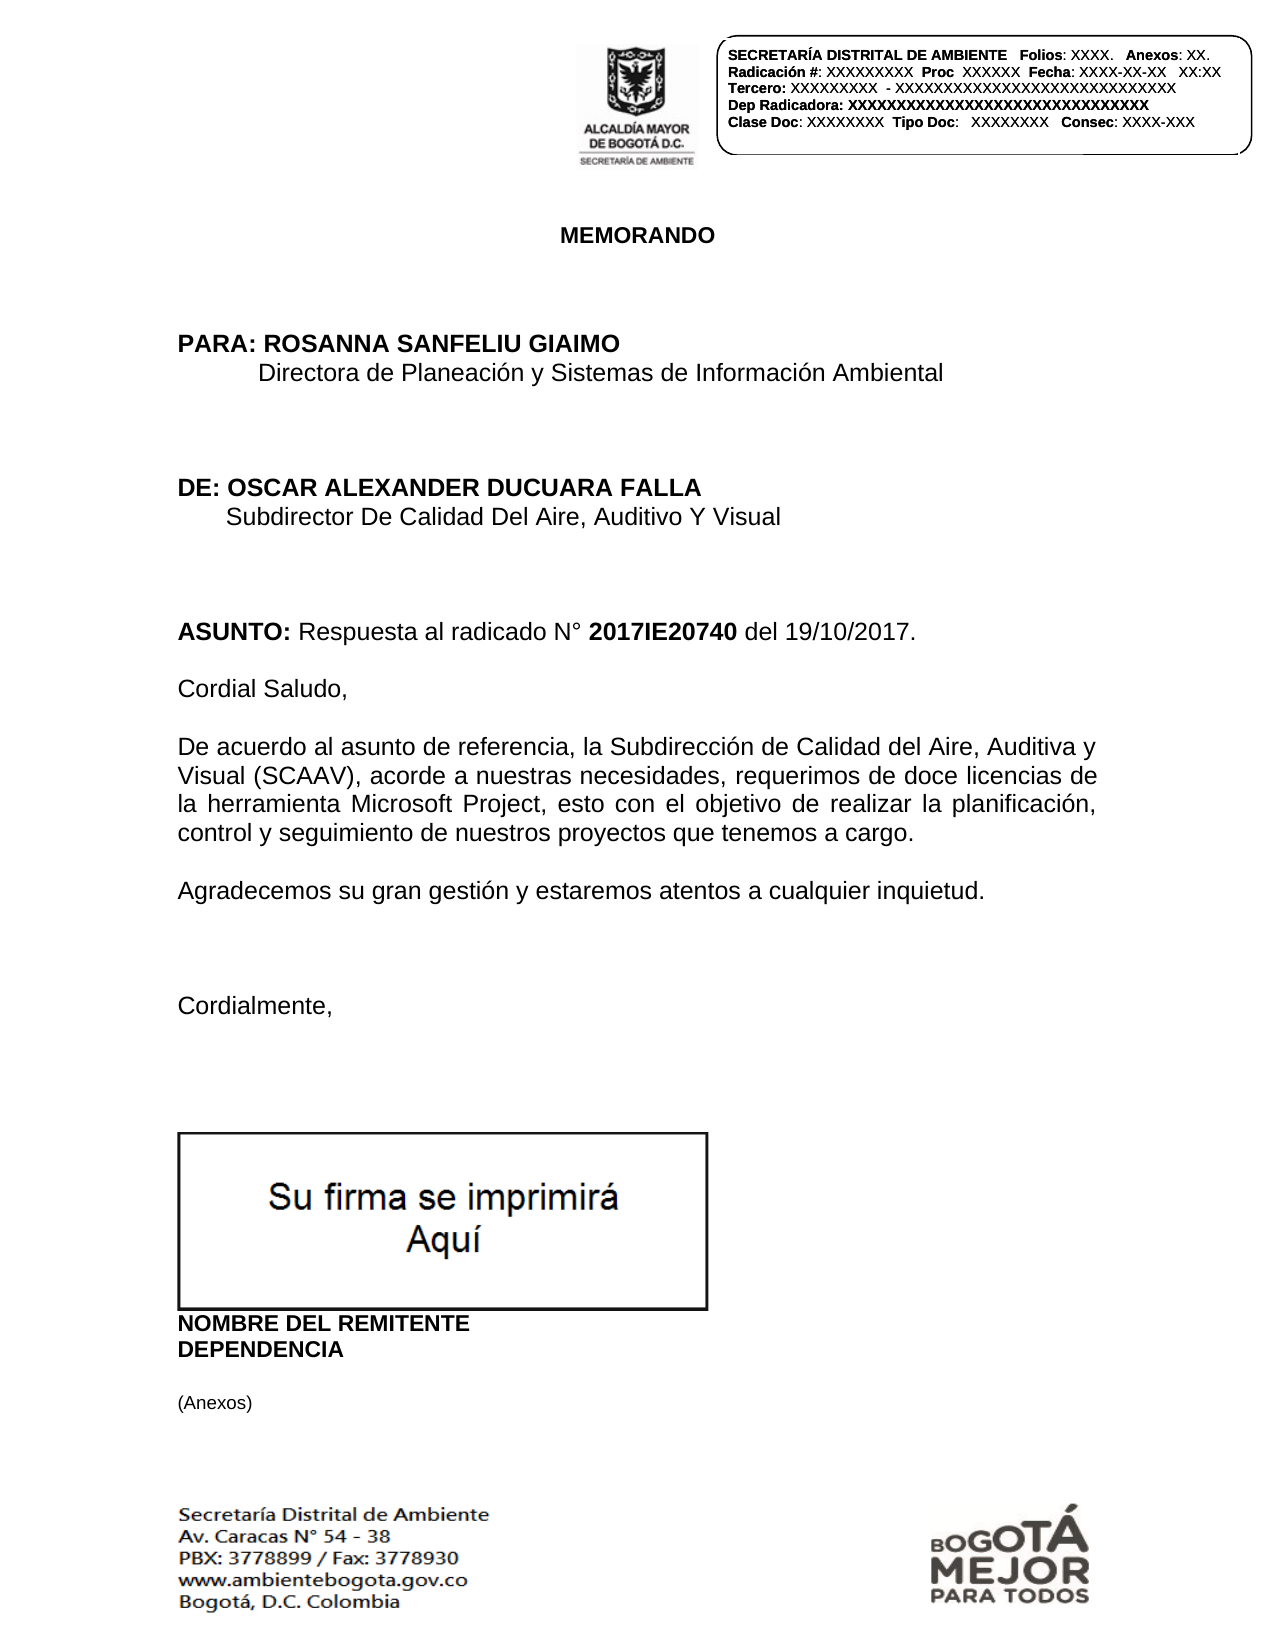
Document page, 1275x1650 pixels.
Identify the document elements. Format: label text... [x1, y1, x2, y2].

text DE: OSCAR ALEXANDER DUCUARA FALLA [177, 473, 1098, 502]
picture [176, 1498, 1097, 1616]
text ASUNTO: Respuesta al radicado N° 2017IE20740 del 19/10/2017. [177, 617, 1098, 646]
text Cordialmente, [177, 991, 1098, 1019]
text Directora de Planeación y Sistemas de Información Ambiental [177, 358, 1098, 387]
text Cordial Saludo, [177, 674, 1098, 703]
text Agradecemos su gran gestión y estaremos atentos a cualquier inquietud. [177, 876, 1098, 904]
text MEMORANDO [177, 222, 1098, 248]
text Subdirector De Calidad Del Aire, Auditivo Y Visual [177, 502, 1098, 531]
text De acuerdo al asunto de referencia, la Subdirección de Calidad del Aire, Auditiva y Visual (SCAAV), acorde a nuestras necesidades, requerimos de doce licencias de la herramienta Microsoft Project, esto con el objetivo de realizar la planificación, control y seguimiento de nuestros proyectos que tenemos a cargo. [177, 732, 1098, 847]
text DEPENDENCIA [177, 1336, 1098, 1363]
picture [576, 44, 699, 170]
text (Anexos) [177, 1392, 1098, 1413]
text NOMBRE DEL REMITENTE [177, 1310, 1098, 1336]
picture [177, 1132, 709, 1311]
text PARA: ROSANNA SANFELIU GIAIMO [177, 329, 1098, 358]
